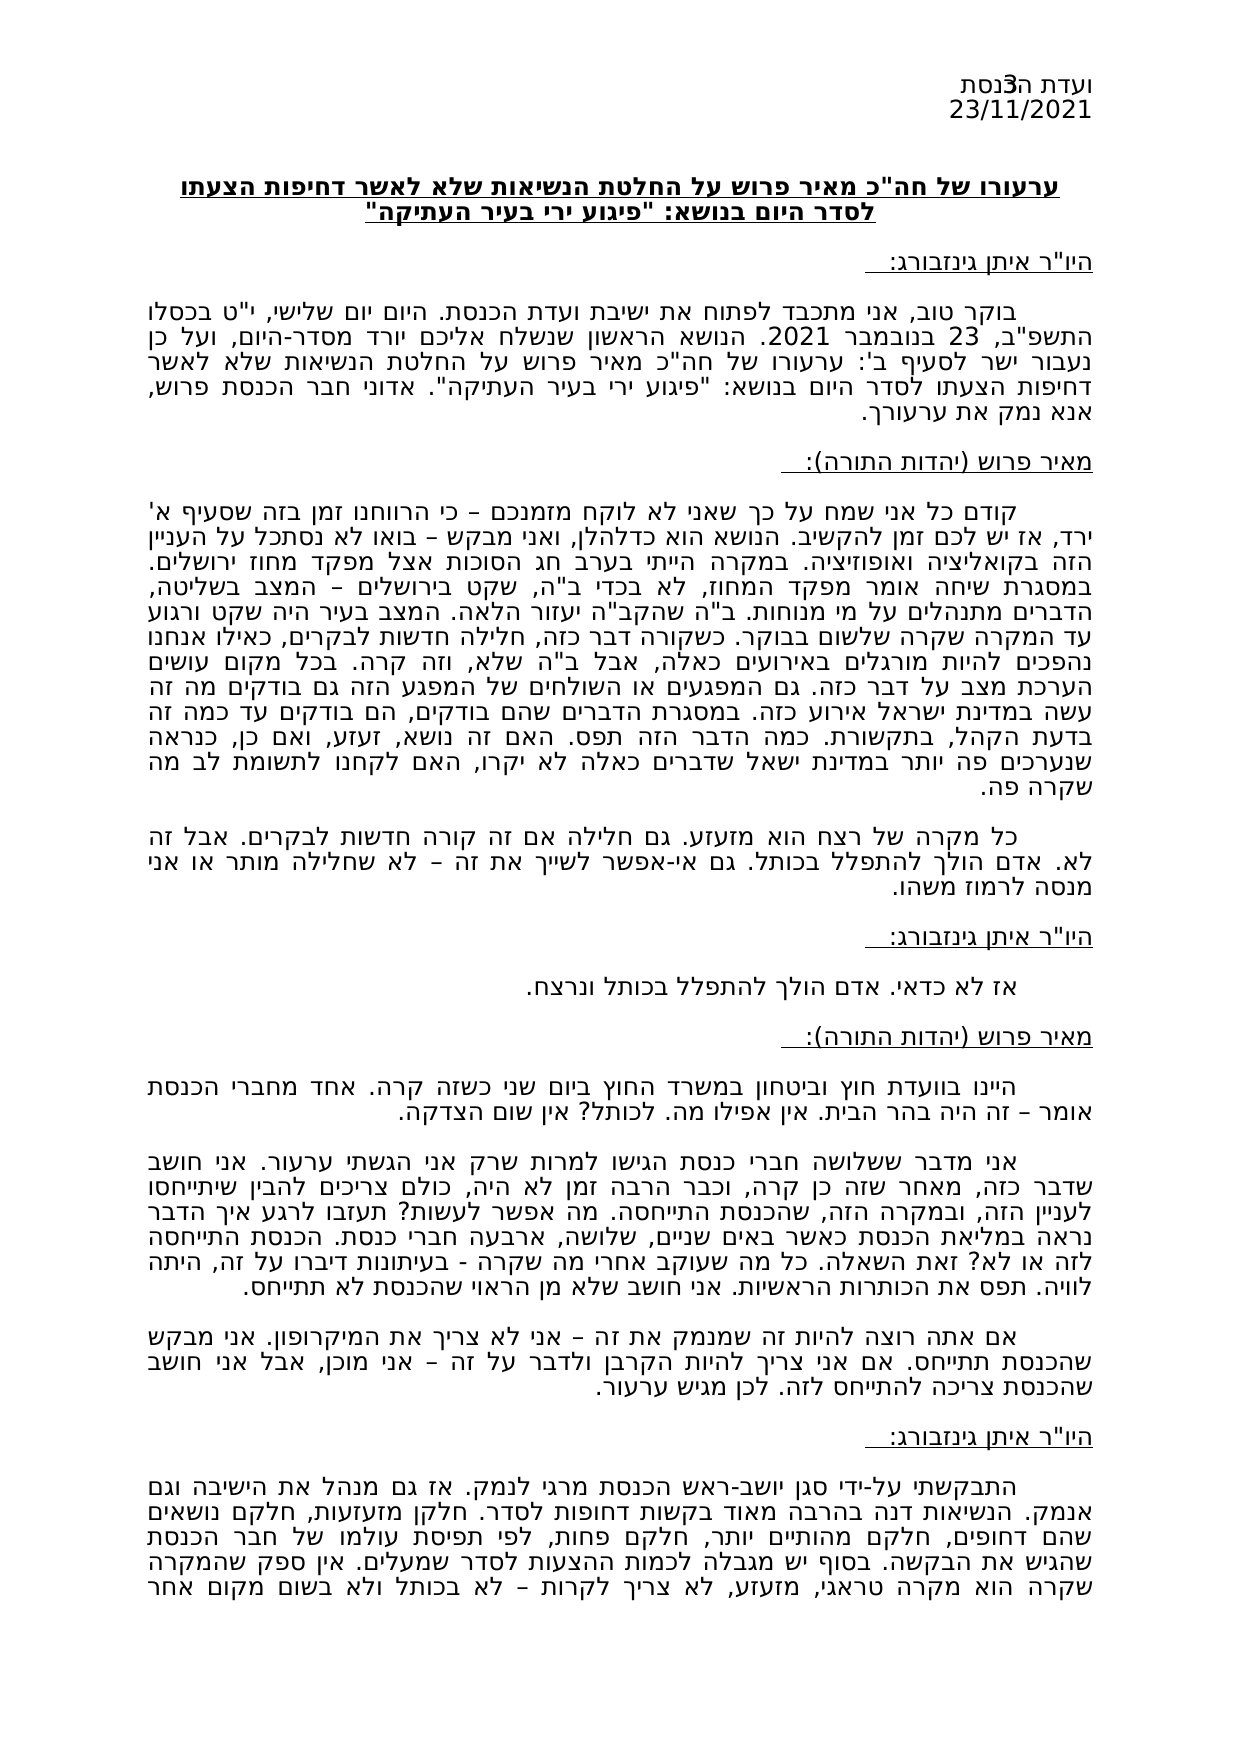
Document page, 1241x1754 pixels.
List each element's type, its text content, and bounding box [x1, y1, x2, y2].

text אני מדבר ששלושה חברי כנסת הגישו למרות שרק אני הגשתי ערעור. אני חושב שדבר כזה, מאחר שזה כן קרה, וכבר הרבה זמן לא היה, כולם צריכים להבין שיתייחסו לעניין הזה, ובמקרה הזה, שהכנסת התייחסה. מה אפשר לעשות? תעזבו לרגע איך הדבר נראה במליאת הכנסת כאשר באים שניים, שלושה, ארבעה חברי כנסת. הכנסת התייחסה לזה או לא? זאת השאלה. כל מה שעוקב אחרי מה שקרה - בעיתונות דיברו על זה, היתה לוויה. תפס את הכותרות הראשיות. אני חושב שלא מן הראוי שהכנסת לא תתייחס. [147, 1150, 1093, 1300]
text << יור >> היו"ר איתן גינזבורג: << יור >> [147, 925, 1093, 950]
text ערעורו של חה"כ מאיר פרוש על החלטת הנשיאות שלא לאשר דחיפות הצעתו לסדר היום בנושא: "פיגוע ירי בעיר העתיקה" [147, 175, 1093, 225]
text היינו בוועדת חוץ וביטחון במשרד החוץ ביום שני כשזה קרה. אחד מחברי הכנסת אומר – זה היה בהר הבית. אין אפילו מה. לכותל? אין שום הצדקה. [147, 1075, 1093, 1125]
text אז לא כדאי. אדם הולך להתפלל בכותל ונרצח. [147, 975, 1093, 1000]
text << יור >> היו"ר איתן גינזבורג: << יור >> [147, 1425, 1093, 1450]
text << יור >> היו"ר איתן גינזבורג: << יור >> [147, 250, 1093, 275]
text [147, 1475, 1093, 1600]
text << דובר >> מאיר פרוש (יהדות התורה): << דובר >> [147, 450, 1093, 475]
text כל מקרה של רצח הוא מזעזע. גם חלילה אם זה קורה חדשות לבקרים. אבל זה לא. אדם הולך להתפלל בכותל. גם אי-אפשר לשייך את זה – לא שחלילה מותר או אני מנסה לרמוז משהו. [147, 825, 1093, 900]
text << דובר_המשך >> מאיר פרוש (יהדות התורה): << דובר_המשך >> [147, 1025, 1093, 1050]
text קודם כל אני שמח על כך שאני לא לוקח מזמנכם – כי הרווחנו זמן בזה שסעיף א' ירד, אז יש לכם זמן להקשיב. הנושא הוא כדלהלן, ואני מבקש – בואו לא נסתכל על העניין הזה בקואליציה ואופוזיציה. במקרה הייתי בערב חג הסוכות אצל מפקד מחוז ירושלים. במסגרת שיחה אומר מפקד המחוז, לא בכדי ב"ה, שקט בירושלים – המצב בשליטה, הדברים מתנהלים על מי מנוחות. ב"ה שהקב"ה יעזור הלאה. המצב בעיר היה שקט ורגוע עד המקרה שקרה שלשום בבוקר. כשקורה דבר כזה, חלילה חדשות לבקרים, כאילו אנחנו נהפכים להיות מורגלים באירועים כאלה, אבל ב"ה שלא, וזה קרה. בכל מקום עושים הערכת מצב על דבר כזה. גם המפגעים או השולחים של המפגע הזה גם בודקים מה זה עשה במדינת ישראל אירוע כזה. במסגרת הדברים שהם בודקים, הם בודקים עד כמה זה בדעת הקהל, בתקשורת. כמה הדבר הזה תפס. האם זה נושא, זעזע, ואם כן, כנראה שנערכים פה יותר במדינת ישאל שדברים כאלה לא יקרו, האם לקחנו לתשומת לב מה שקרה פה. [147, 500, 1093, 800]
text אם אתה רוצה להיות זה שמנמק את זה – אני לא צריך את המיקרופון. אני מבקש שהכנסת תתייחס. אם אני צריך להיות הקרבן ולדבר על זה – אני מוכן, אבל אני חושב שהכנסת צריכה להתייחס לזה. לכן מגיש ערעור. [147, 1325, 1093, 1400]
text בוקר טוב, אני מתכבד לפתוח את ישיבת ועדת הכנסת. היום יום שלישי, י"ט בכסלו התשפ"ב, 23 בנובמבר 2021. הנושא הראשון שנשלח אליכם יורד מסדר-היום, ועל כן נעבור ישר לסעיף ב': ערעורו של חה"כ מאיר פרוש על החלטת הנשיאות שלא לאשר דחיפות הצעתו לסדר היום בנושא: "פיגוע ירי בעיר העתיקה". אדוני חבר הכנסת פרוש, אנא נמק את ערעורך. [147, 300, 1093, 425]
